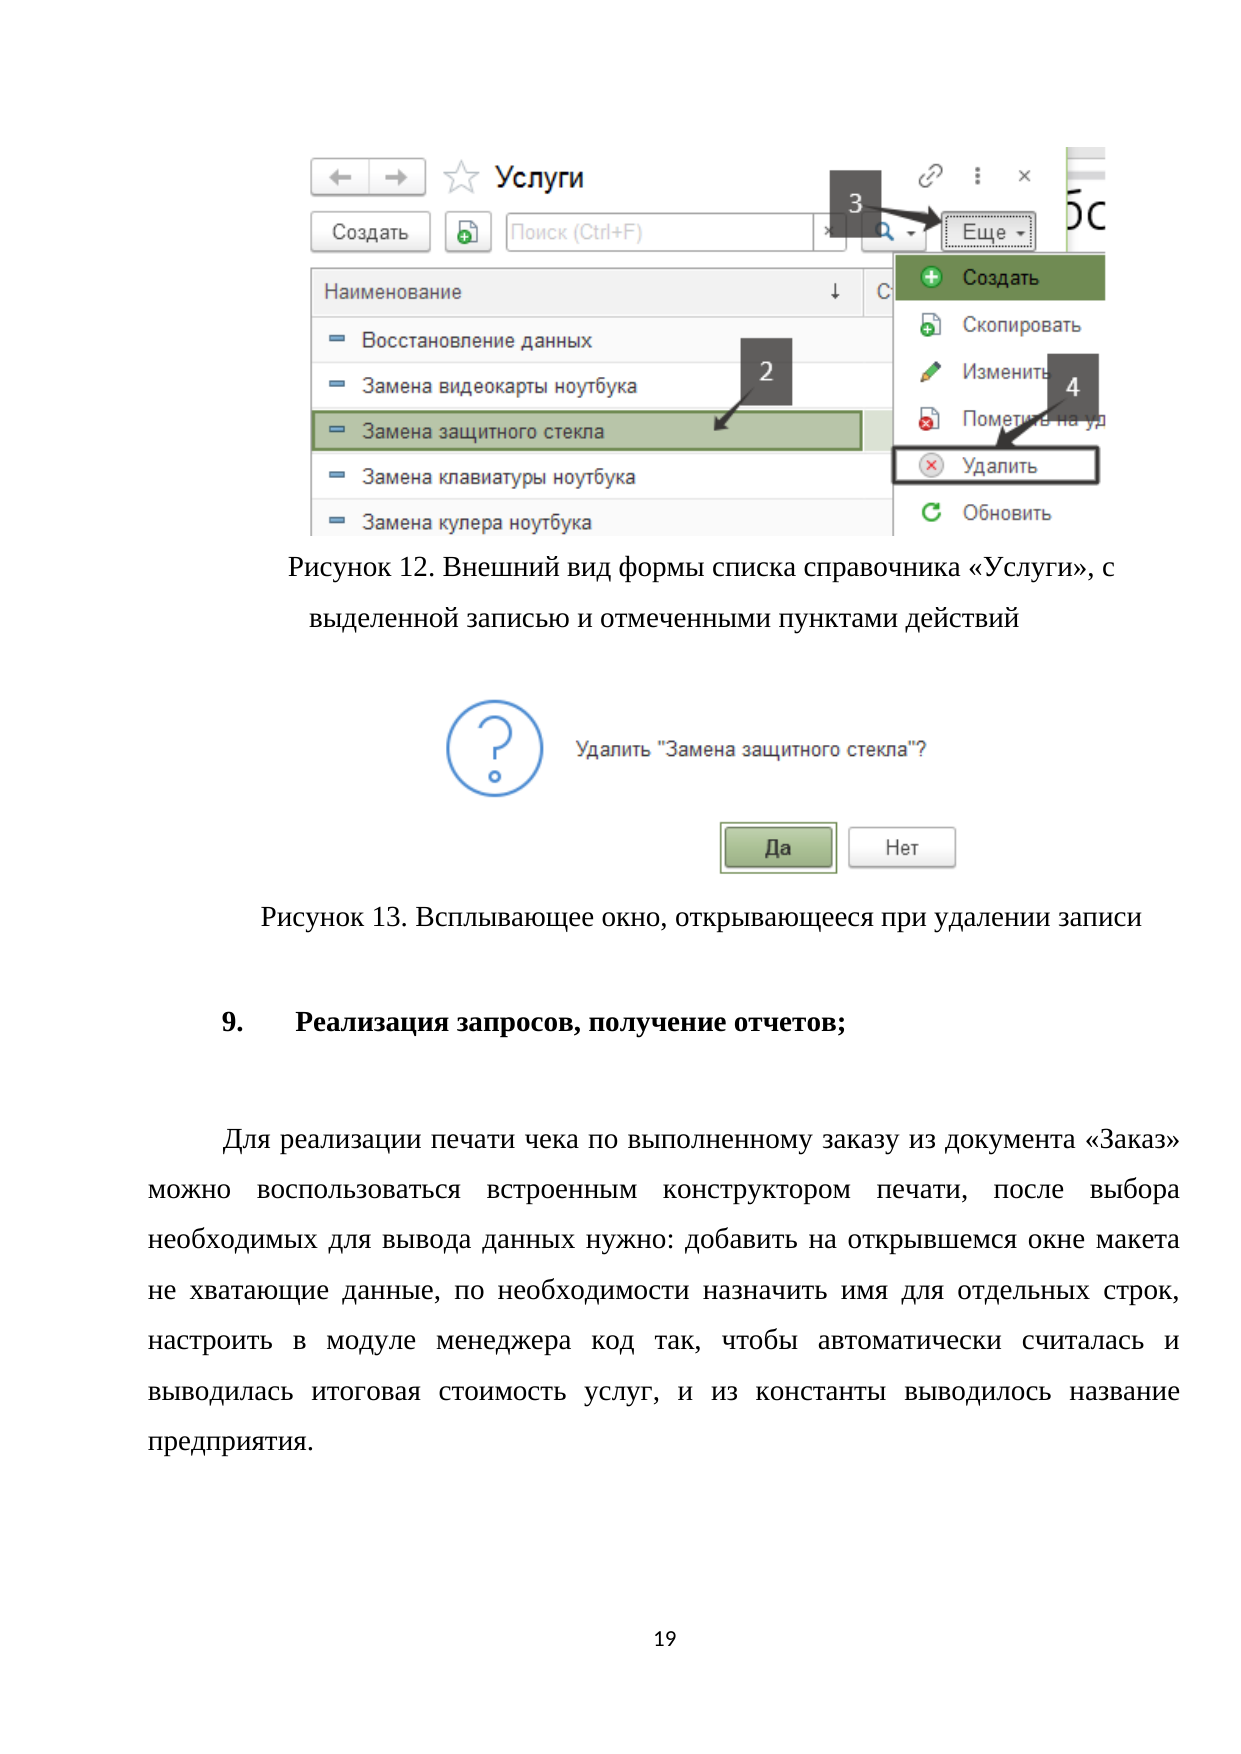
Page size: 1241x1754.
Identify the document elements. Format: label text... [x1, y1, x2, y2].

picture [296, 147, 1107, 536]
subtitle Реализация запросов, получение отчетов; [148, 1004, 1181, 1037]
text Рисунок 13. Всплывающее окно, открывающееся при удалении записи [148, 899, 1181, 932]
picture [420, 650, 983, 885]
text Рисунок 12. Внешний вид формы списка справочника «Услуги», с выделенной записью и отмеченными пунктами действий [148, 549, 1181, 633]
list Для реализации печати чека по выполненному заказу из документа «Заказ» можно воспользоваться встроенным конструктором печати, после выбора необходимых для вывода данных нужно: добавить на открывшемся окне макета не хватающие данные, по необходимости назначить имя для отдельных строк, настроить в модуле менеджера код так, чтобы автоматически считалась и выводилась итоговая стоимость услуг, и из константы выводилось название предприятия. [148, 1121, 1181, 1456]
